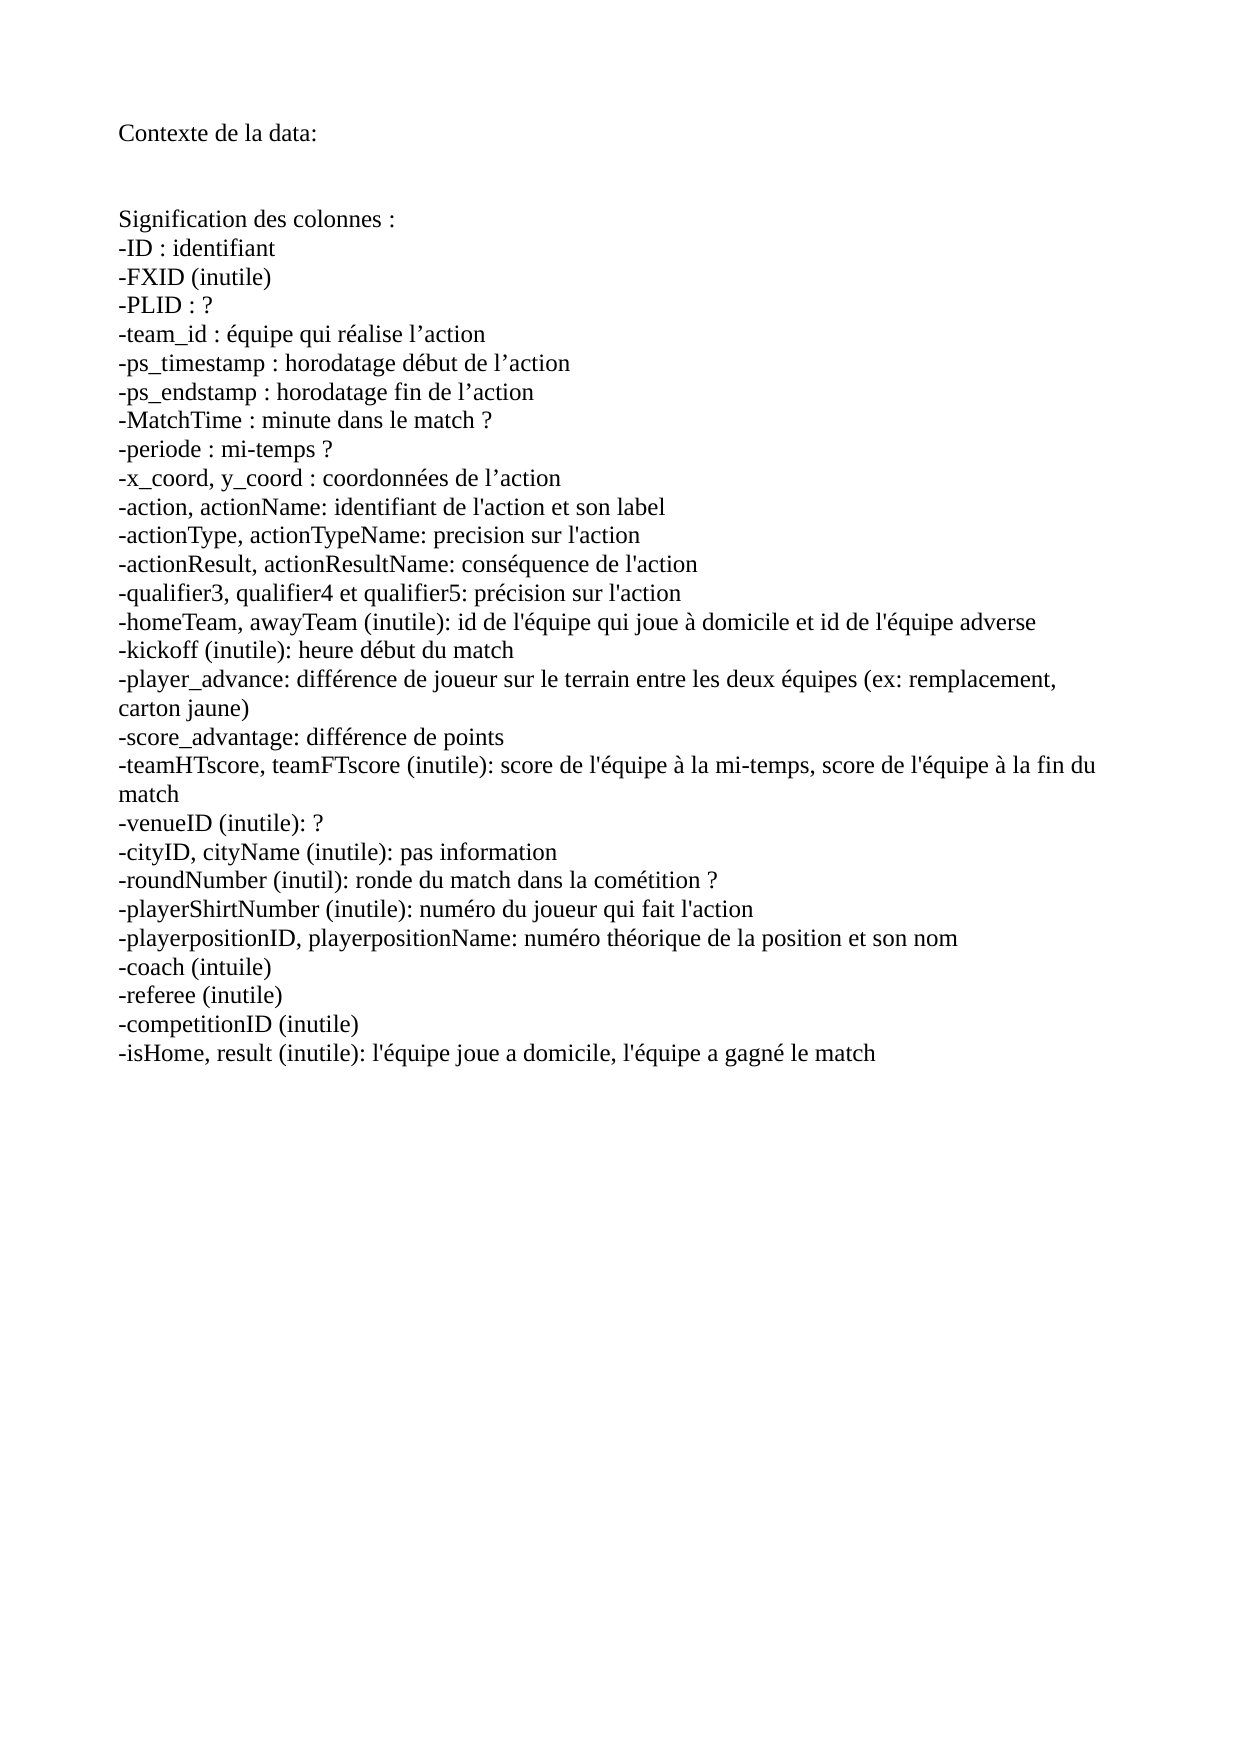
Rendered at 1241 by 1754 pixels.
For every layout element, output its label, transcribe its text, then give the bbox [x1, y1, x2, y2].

text -MatchTime : minute dans le match ? [118, 406, 1122, 434]
text Contexte de la data: [118, 118, 1122, 147]
text -FXID (inutile) [118, 262, 1122, 291]
text -periode : mi-temps ? [118, 434, 1122, 463]
text -qualifier3, qualifier4 et qualifier5: précision sur l'action [118, 578, 1122, 607]
text -team_id : équipe qui réalise l’action [118, 319, 1122, 348]
text -teamHTscore, teamFTscore (inutile): score de l'équipe à la mi-temps, score de l'équipe à la fin du match [118, 751, 1122, 808]
text -venueID (inutile): ? [118, 808, 1122, 837]
text -actionResult, actionResultName: conséquence de l'action [118, 549, 1122, 578]
text -referee (inutile) [118, 981, 1122, 1009]
text -ps_endstamp : horodatage fin de l’action [118, 377, 1122, 406]
text -ps_timestamp : horodatage début de l’action [118, 348, 1122, 377]
text -playerpositionID, playerpositionName: numéro théorique de la position et son nom [118, 923, 1122, 952]
text -cityID, cityName (inutile): pas information [118, 837, 1122, 866]
text -competitionID (inutile) [118, 1009, 1122, 1038]
text -x_coord, y_coord : coordonnées de l’action [118, 463, 1122, 492]
text -isHome, result (inutile): l'équipe joue a domicile, l'équipe a gagné le match [118, 1038, 1122, 1067]
text -kickoff (inutile): heure début du match [118, 636, 1122, 664]
text -player_advance: différence de joueur sur le terrain entre les deux équipes (ex: remplacement, carton jaune) [118, 664, 1122, 722]
text -ID : identifiant [118, 233, 1122, 262]
text -score_advantage: différence de points [118, 722, 1122, 751]
text -PLID : ? [118, 291, 1122, 319]
text -actionType, actionTypeName: precision sur l'action [118, 521, 1122, 549]
text -playerShirtNumber (inutile): numéro du joueur qui fait l'action [118, 894, 1122, 923]
text -action, actionName: identifiant de l'action et son label [118, 492, 1122, 521]
text Signification des colonnes : [118, 204, 1122, 233]
text -roundNumber (inutil): ronde du match dans la cométition ? [118, 866, 1122, 894]
text -homeTeam, awayTeam (inutile): id de l'équipe qui joue à domicile et id de l'équipe adverse [118, 607, 1122, 636]
text -coach (intuile) [118, 952, 1122, 981]
